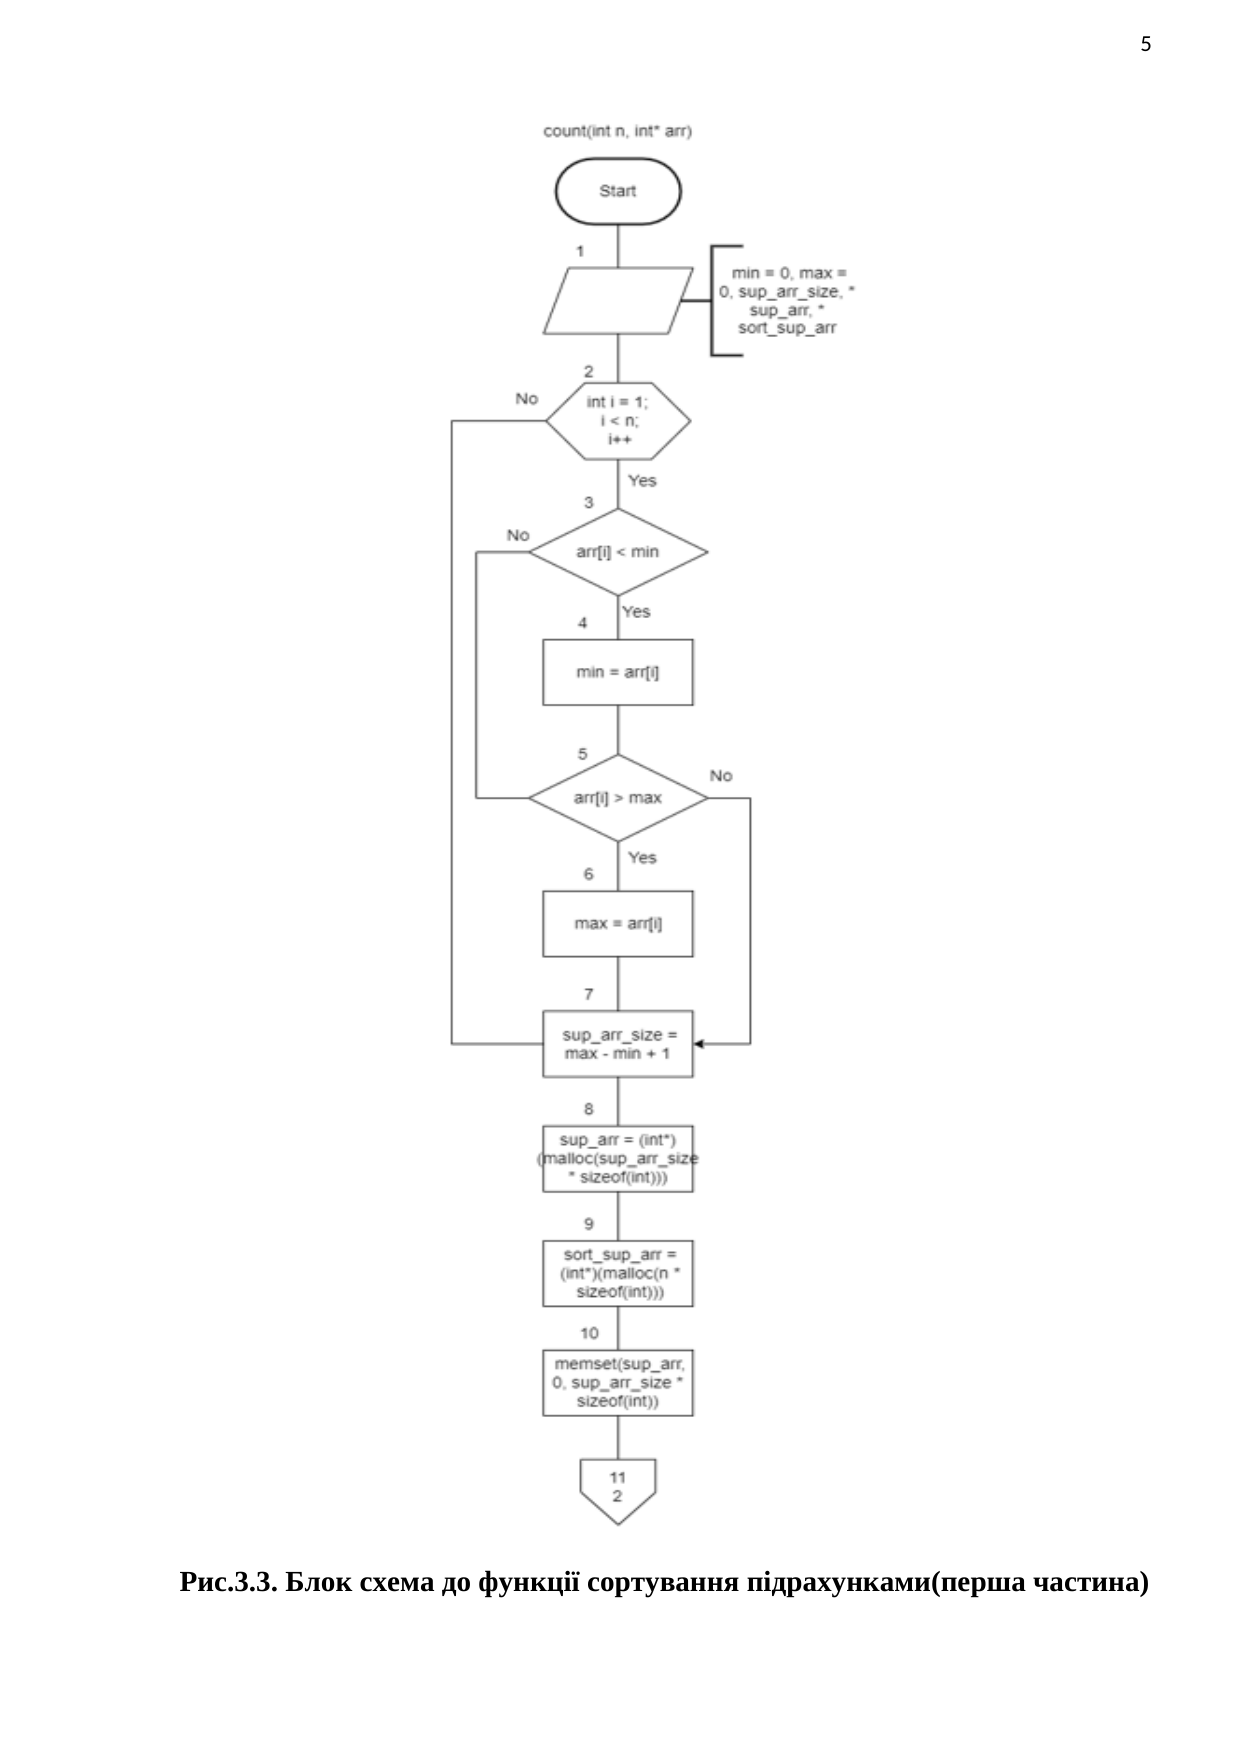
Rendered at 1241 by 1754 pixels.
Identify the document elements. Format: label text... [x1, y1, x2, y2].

picture [372, 118, 957, 1546]
text Рис.3.3. Блок схема до функції сортування підрахунками(перша частина) [177, 1564, 1152, 1598]
